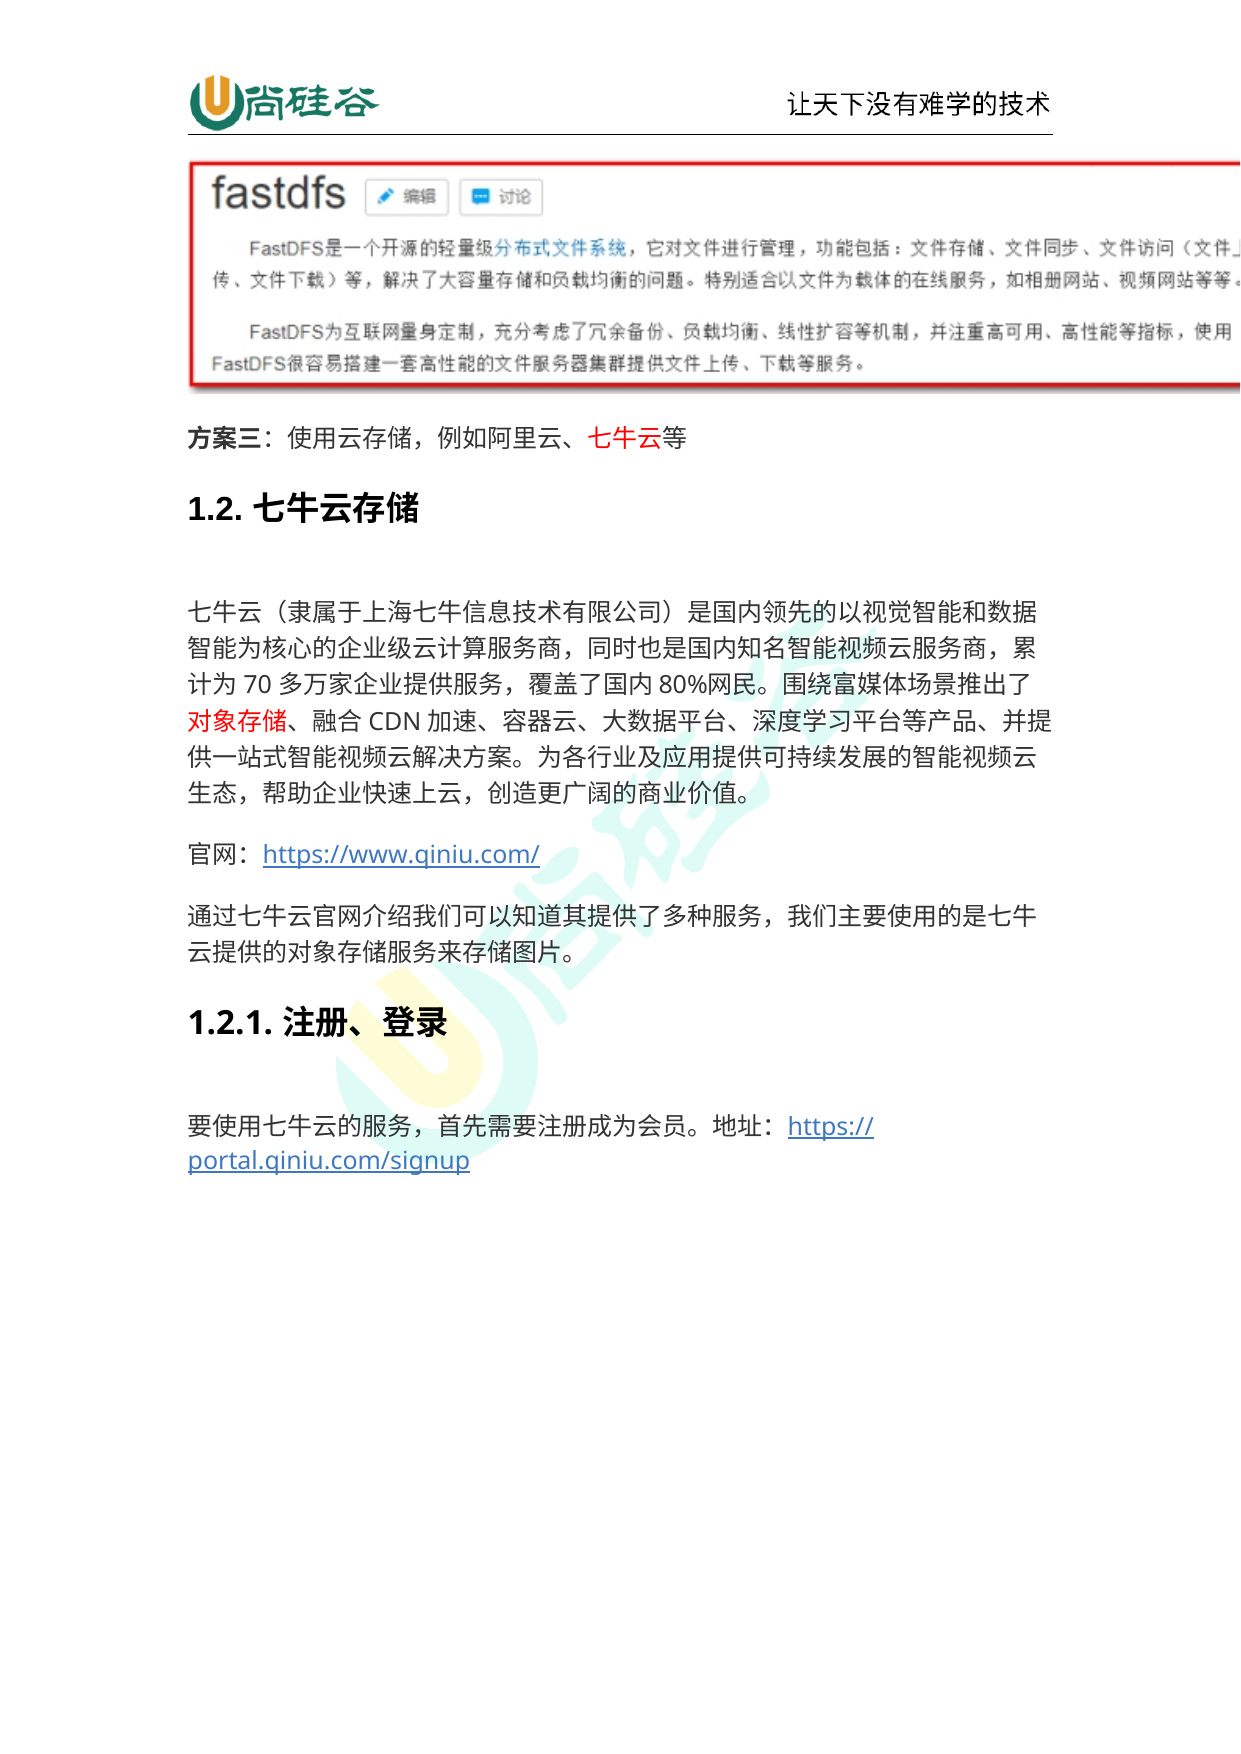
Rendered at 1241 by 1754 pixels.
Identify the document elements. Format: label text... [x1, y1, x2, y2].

subtitle 1.2. 七牛云存储 [187, 482, 1053, 530]
text 方案三：使用云存储，例如阿里云、七牛云等 [187, 419, 1053, 455]
text 要使用七牛云的服务，首先需要注册成为会员。地址：https://portal.qiniu.com/signup [187, 1106, 1053, 1177]
text 官网：https://www.qiniu.com/ [187, 835, 1053, 871]
picture [187, 156, 1241, 394]
subtitle 1.2.1. 注册、登录 [187, 996, 1053, 1044]
text 通过七牛云官网介绍我们可以知道其提供了多种服务，我们主要使用的是七牛云提供的对象存储服务来存储图片。 [187, 896, 1053, 968]
text 七牛云（隶属于上海七牛信息技术有限公司）是国内领先的以视觉智能和数据智能为核心的企业级云计算服务商，同时也是国内知名智能视频云服务商，累计为 70 多万家企业提供服务，覆盖了国内80%网民。围绕富媒体场景推出了对象存储、融合 CDN 加速、容器云、大数据平台、深度学习平台等产品、并提供一站式智能视频云解决方案。为各行业及应用提供可持续发展的智能视频云生态，帮助企业快速上云，创造更广阔的商业价值。 [187, 592, 1053, 810]
picture [187, 73, 1053, 132]
